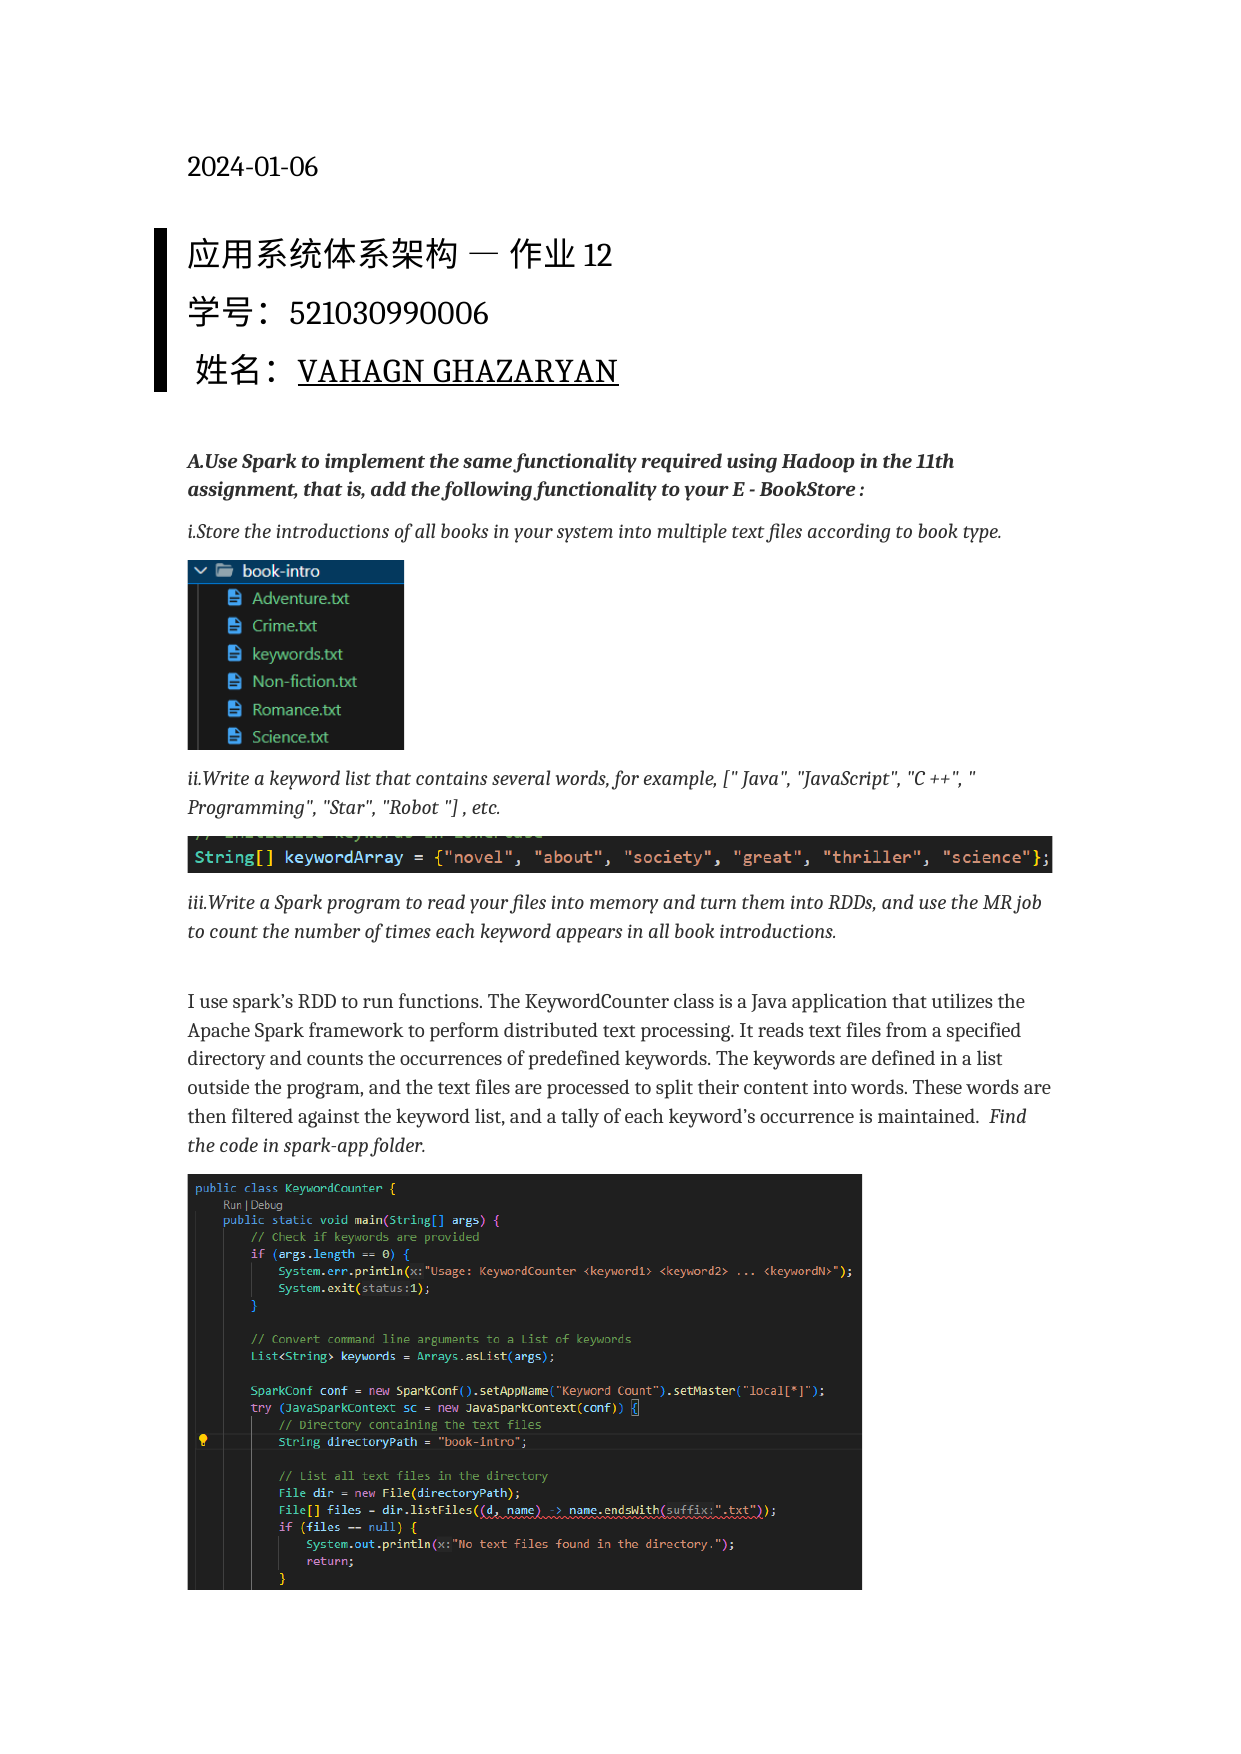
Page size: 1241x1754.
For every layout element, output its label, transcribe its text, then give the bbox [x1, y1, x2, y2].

text 2024-01-06 [187, 150, 1053, 183]
picture [187, 1174, 863, 1590]
subtitle ii.Write a keyword list that contains several words, for example, [" Java", "JavaScript", "C ++", " Programming", "Star", "Robot "] , etc. [187, 767, 1053, 819]
subtitle I use spark’s RDD to run functions. The KeywordCounter class is a Java application that utilizes the Apache Spark framework to perform distributed text processing. It reads text files from a specified directory and counts the occurrences of predefined keywords. The keywords are defined in a list outside the program, and the text files are processed to split their content into words. These words are then filtered against the keyword list, and a tally of each keyword’s occurrence is maintained. Find the code in spark-app folder. [187, 961, 1053, 1157]
picture [187, 836, 1053, 873]
picture [187, 560, 405, 750]
subtitle i.Store the introductions of all books in your system into multiple text files according to book type. [187, 519, 1053, 543]
title 应用系统体系架构 — 作业12 [167, 228, 1053, 276]
title 姓名：VAHAGN GHAZARYAN [167, 343, 1053, 392]
subtitle A.Use Spark to implement the same functionality required using Hadoop in the 11th assignment, that is, add the following functionality to your E - BookStore : [187, 449, 1053, 502]
subtitle iii.Write a Spark program to read your files into memory and turn them into RDDs, and use the MR job to count the number of times each keyword appears in all book introductions. [187, 891, 1053, 943]
title 学号：521030990006 [167, 286, 1053, 334]
